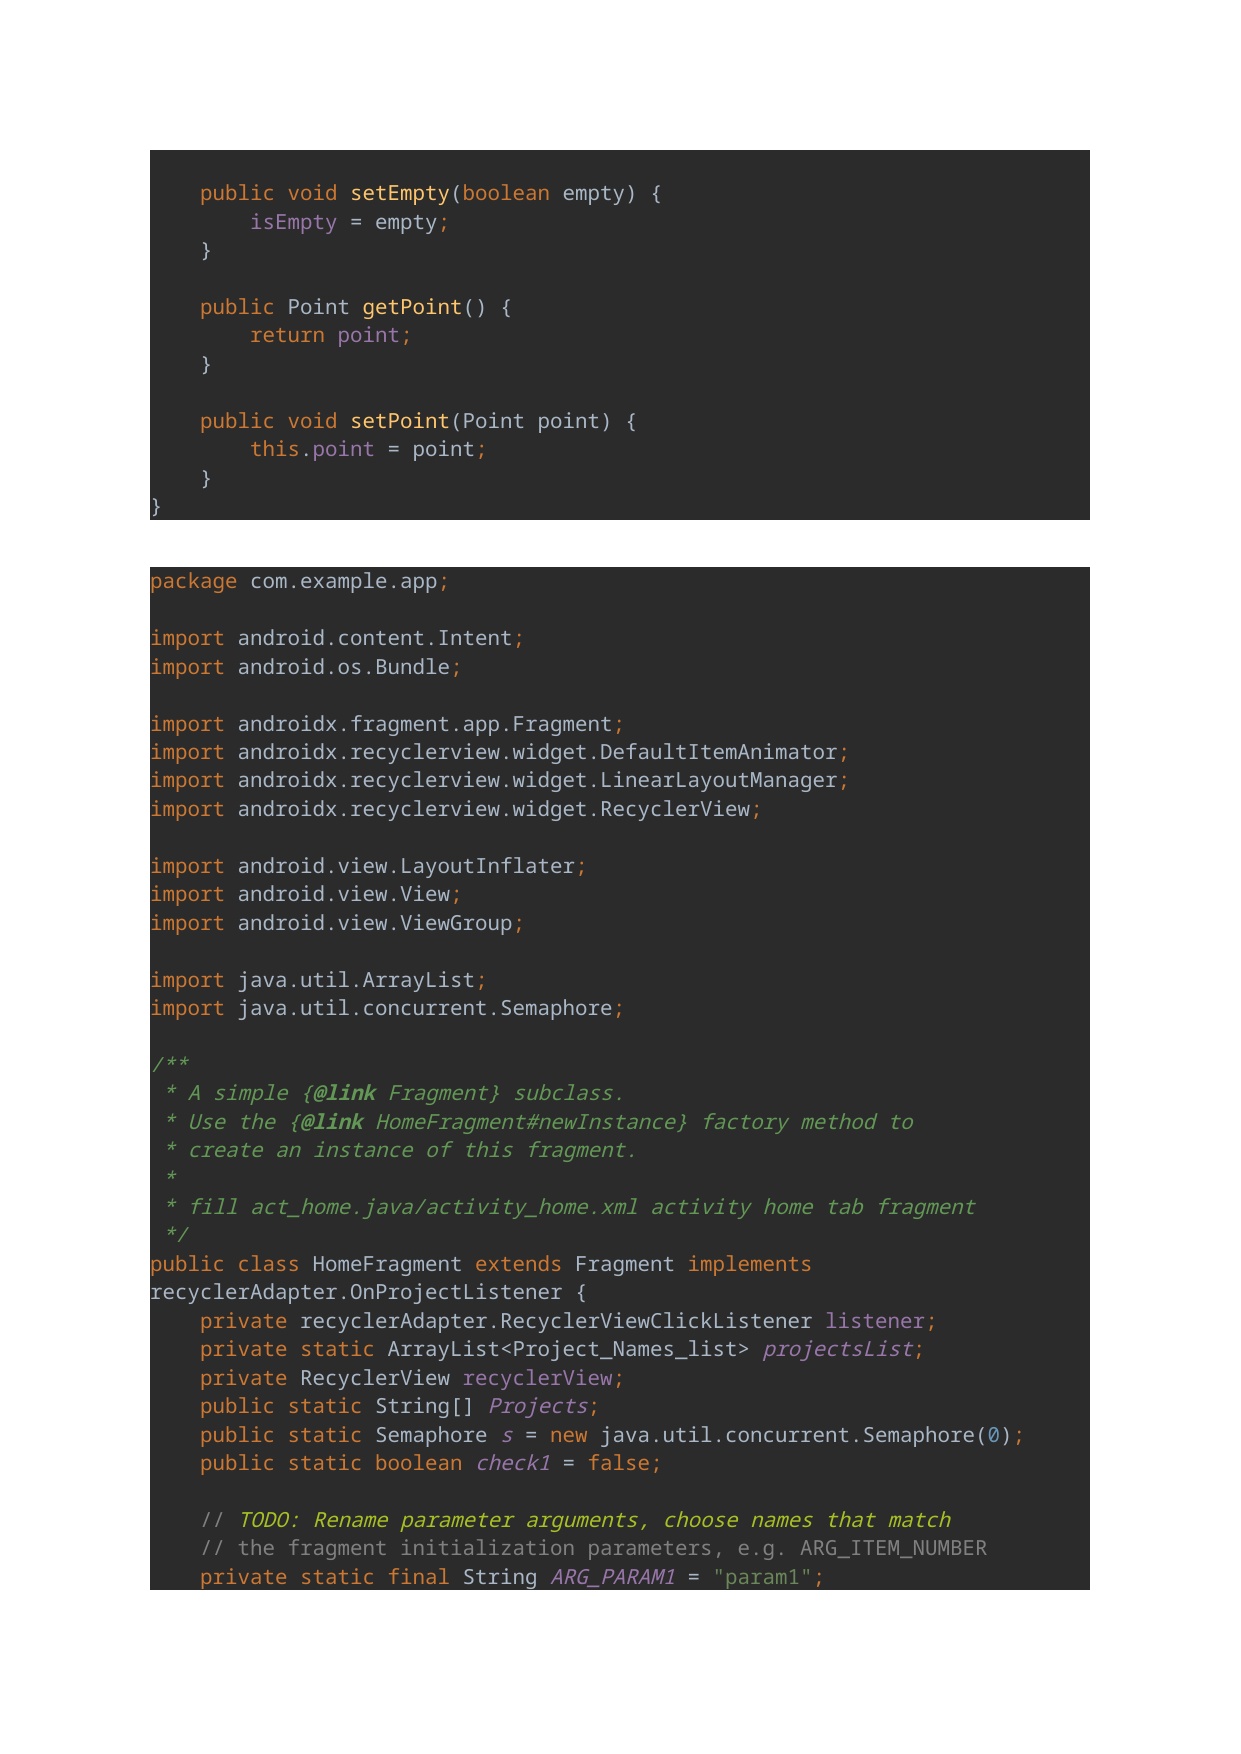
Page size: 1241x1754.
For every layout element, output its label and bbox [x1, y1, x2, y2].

text [150, 150, 1090, 520]
text [150, 567, 1090, 1590]
